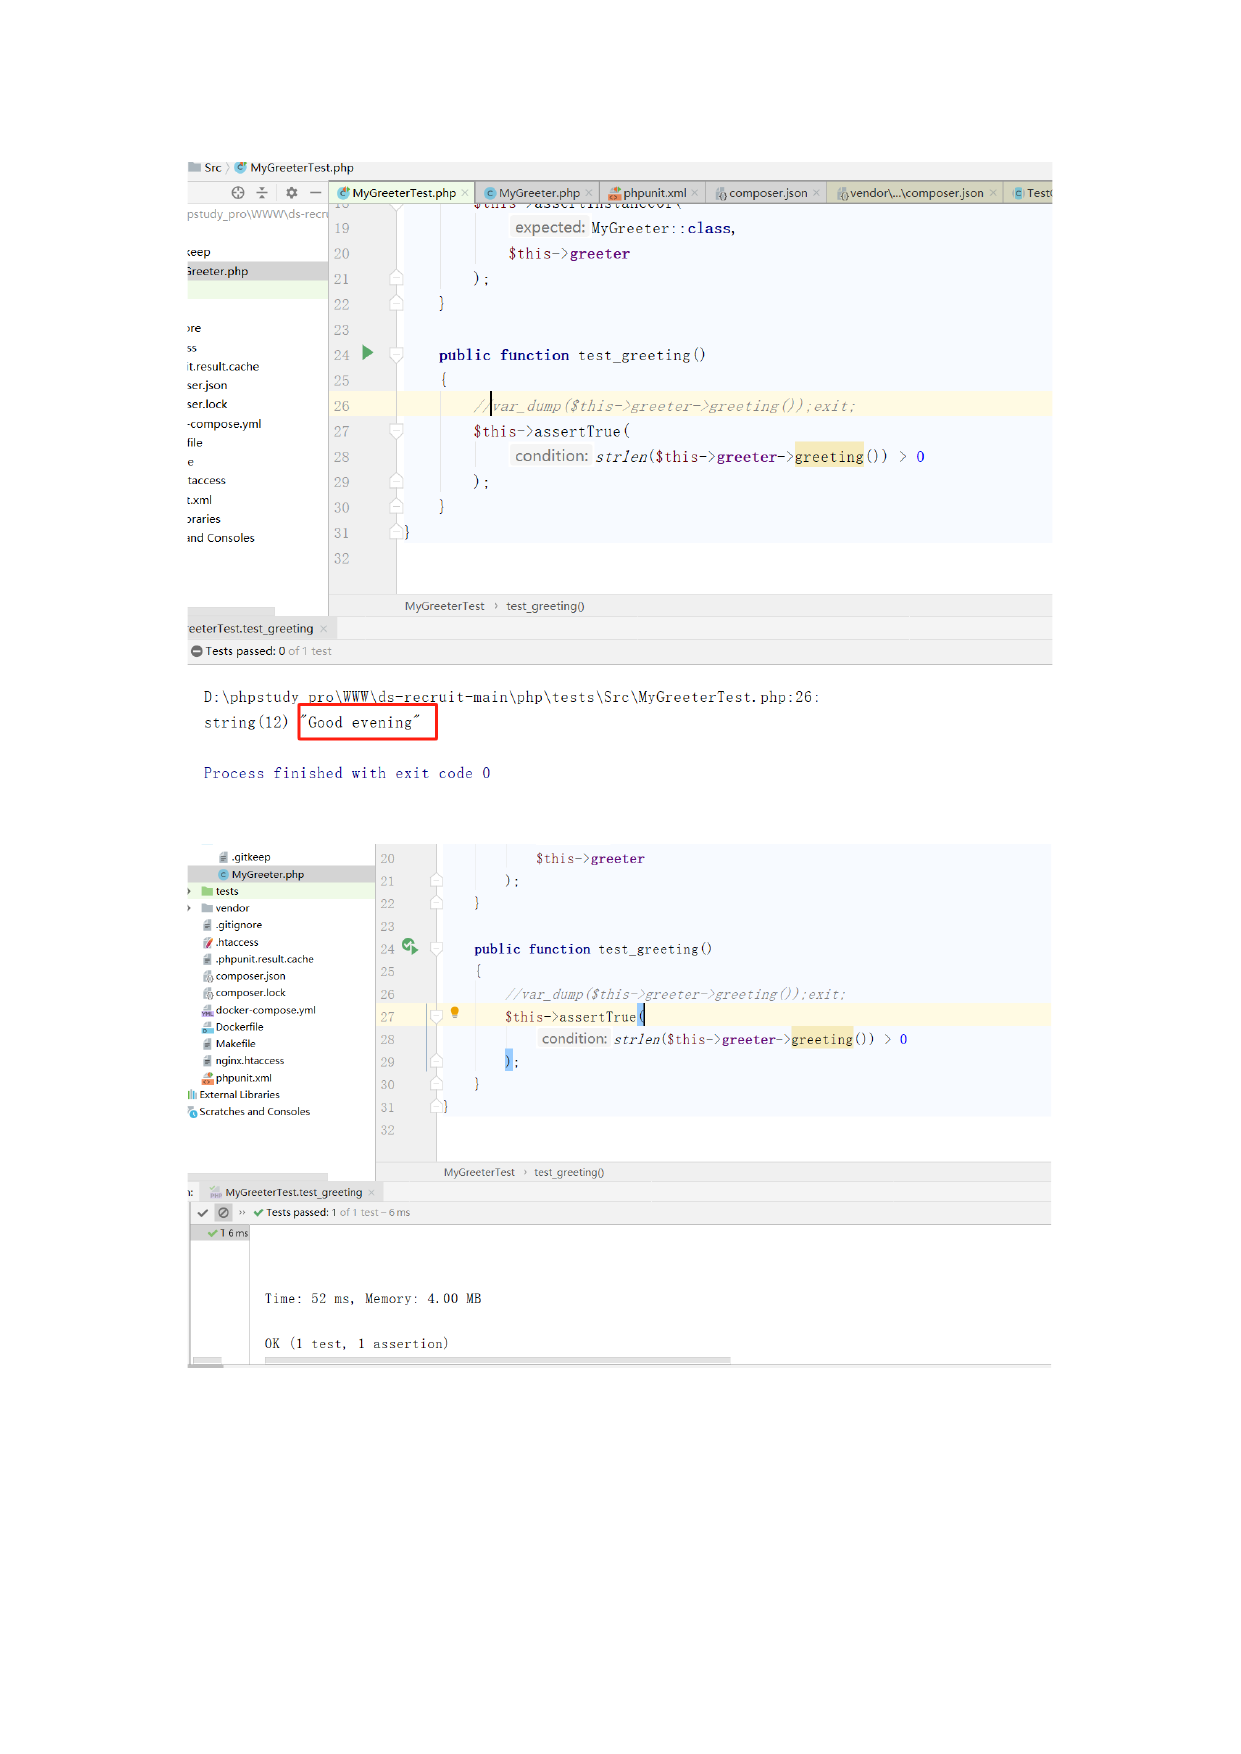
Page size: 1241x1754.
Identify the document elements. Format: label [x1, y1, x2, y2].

picture [187, 162, 1053, 804]
picture [187, 844, 1052, 1368]
